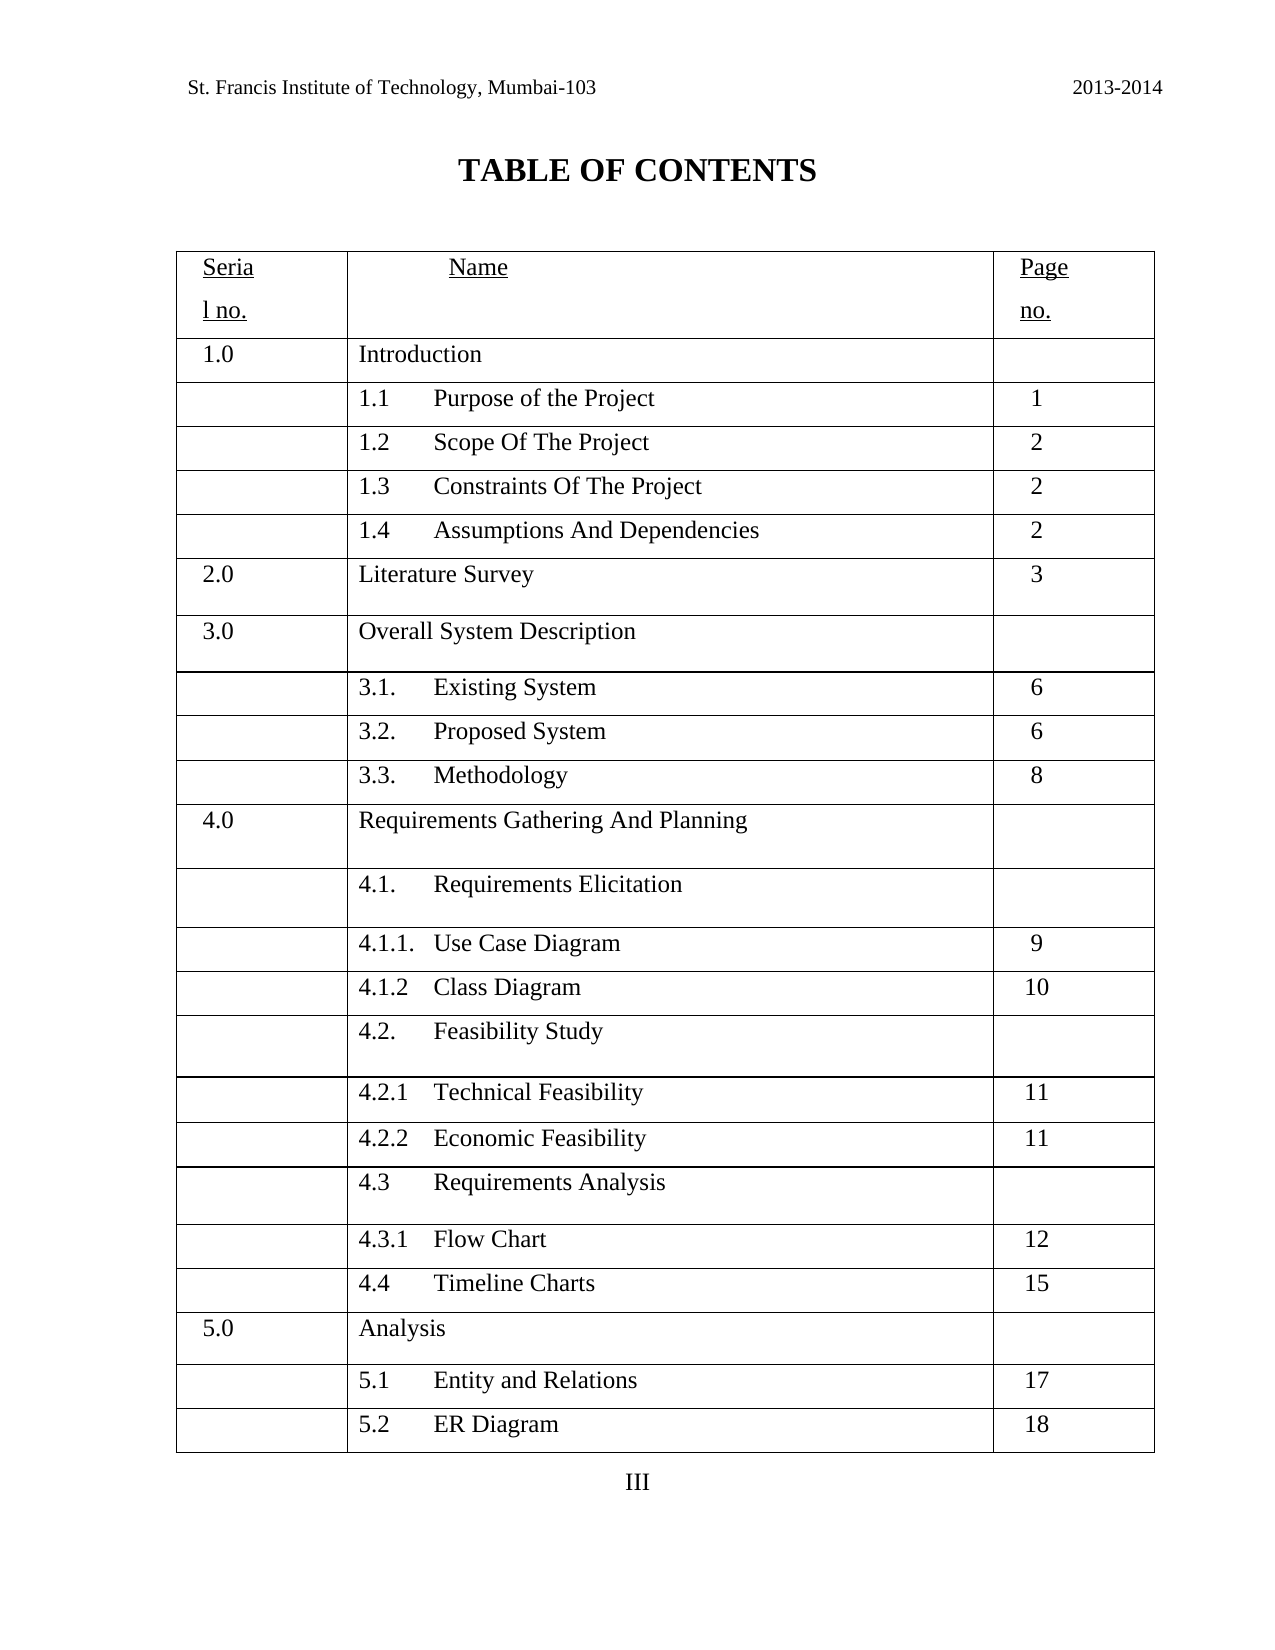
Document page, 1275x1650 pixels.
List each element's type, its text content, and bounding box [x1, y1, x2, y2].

table_cell [177, 869, 347, 927]
table_cell 5.0 [177, 1313, 347, 1364]
table_cell [177, 1168, 347, 1223]
table_cell 1.2 Scope Of The Project [348, 427, 993, 470]
table_cell 3 [994, 559, 1154, 615]
table_cell 4.4 Timeline Charts [348, 1269, 993, 1312]
table_cell 4.0 [177, 805, 347, 868]
table_cell 5.2 ER Diagram [348, 1409, 993, 1452]
table_cell 4.1.2 Class Diagram [348, 972, 993, 1015]
table_cell 11 [994, 1123, 1154, 1166]
table_cell Introduction [348, 339, 993, 382]
table_cell [994, 1168, 1154, 1223]
text TABLE OF CONTENTS [187, 150, 1087, 188]
table_cell 1 [994, 383, 1154, 426]
table_cell 10 [994, 972, 1154, 1015]
table_cell 3.1. Existing System [348, 673, 993, 715]
table_header Name [348, 252, 993, 338]
table_cell 3.0 [177, 616, 347, 671]
table_cell 1.4 Assumptions And Dependencies [348, 515, 993, 558]
table_cell Literature Survey [348, 559, 993, 615]
table_cell [994, 1016, 1154, 1076]
table_cell [177, 383, 347, 426]
table_cell [177, 716, 347, 759]
table_cell 1.3 Constraints Of The Project [348, 471, 993, 514]
table_cell 3.3. Methodology [348, 761, 993, 804]
table_cell 2 [994, 515, 1154, 558]
table_cell [994, 805, 1154, 868]
table_cell [177, 928, 347, 971]
table_cell [177, 1078, 347, 1122]
table_cell 4.1. Requirements Elicitation [348, 869, 993, 927]
table_cell [177, 1225, 347, 1267]
table_cell [177, 427, 347, 470]
table_cell 8 [994, 761, 1154, 804]
table_cell Requirements Gathering And Planning [348, 805, 993, 868]
table_cell [177, 1123, 347, 1166]
table_header Page no. [994, 252, 1154, 338]
table_cell [177, 761, 347, 804]
table_cell 6 [994, 673, 1154, 715]
table_cell 12 [994, 1225, 1154, 1267]
table_cell 4.3 Requirements Analysis [348, 1168, 993, 1223]
table_cell [994, 1313, 1154, 1364]
table_cell 2 [994, 471, 1154, 514]
table_cell 2.0 [177, 559, 347, 615]
table_cell 11 [994, 1078, 1154, 1122]
table_cell [177, 673, 347, 715]
table_header Serial no. [177, 252, 347, 338]
table_cell [177, 471, 347, 514]
table_cell 1.0 [177, 339, 347, 382]
table_cell 17 [994, 1365, 1154, 1408]
table_cell [177, 1409, 347, 1452]
table_cell Analysis [348, 1313, 993, 1364]
table_cell [177, 972, 347, 1015]
table_cell 6 [994, 716, 1154, 759]
table_cell 1.1 Purpose of the Project [348, 383, 993, 426]
table_cell 3.2. Proposed System [348, 716, 993, 759]
table_cell 9 [994, 928, 1154, 971]
table_cell 18 [994, 1409, 1154, 1452]
table_cell 2 [994, 427, 1154, 470]
table_cell 15 [994, 1269, 1154, 1312]
table_cell 5.1 Entity and Relations [348, 1365, 993, 1408]
table_cell [177, 1016, 347, 1076]
table_cell [994, 616, 1154, 671]
table_cell 4.2.2 Economic Feasibility [348, 1123, 993, 1166]
table_cell 4.3.1 Flow Chart [348, 1225, 993, 1267]
table_cell Overall System Description [348, 616, 993, 671]
table_cell [994, 869, 1154, 927]
table_cell [177, 515, 347, 558]
table_cell 4.2.1 Technical Feasibility [348, 1078, 993, 1122]
table_cell [994, 339, 1154, 382]
table_cell 4.1.1. Use Case Diagram [348, 928, 993, 971]
table_cell 4.2. Feasibility Study [348, 1016, 993, 1076]
table_cell [177, 1269, 347, 1312]
table_cell [177, 1365, 347, 1408]
